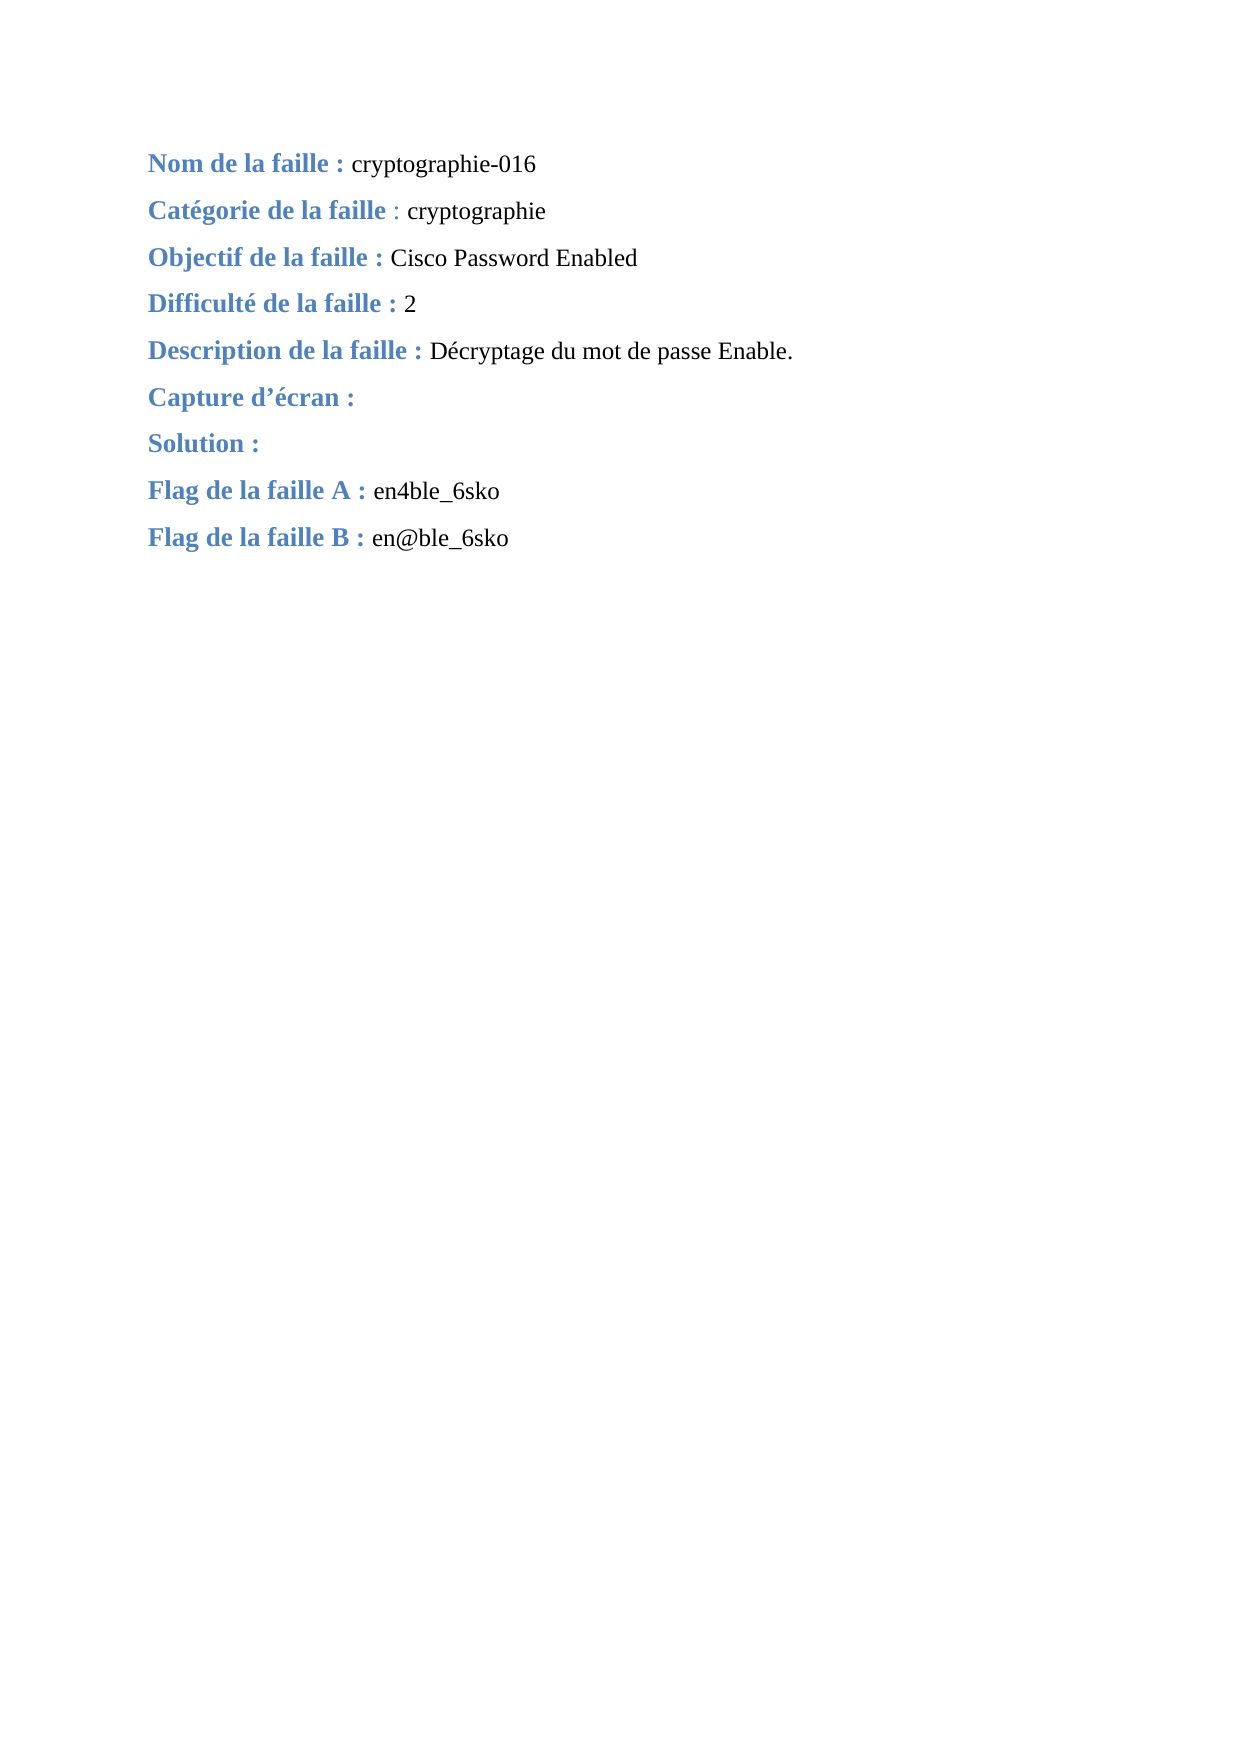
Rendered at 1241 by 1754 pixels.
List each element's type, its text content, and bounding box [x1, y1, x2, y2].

text Nom de la faille : cryptographie-016 Catégorie de la faille : cryptographie Objectif de la faille : Cisco Password Enabled Difficulté de la faille : 2 Description de la faille : Décryptage du mot de passe Enable. Capture d’écran : Solution : Flag de la faille A : en4ble_6sko Flag de la faille B : en@ble_6sko [148, 148, 1093, 637]
